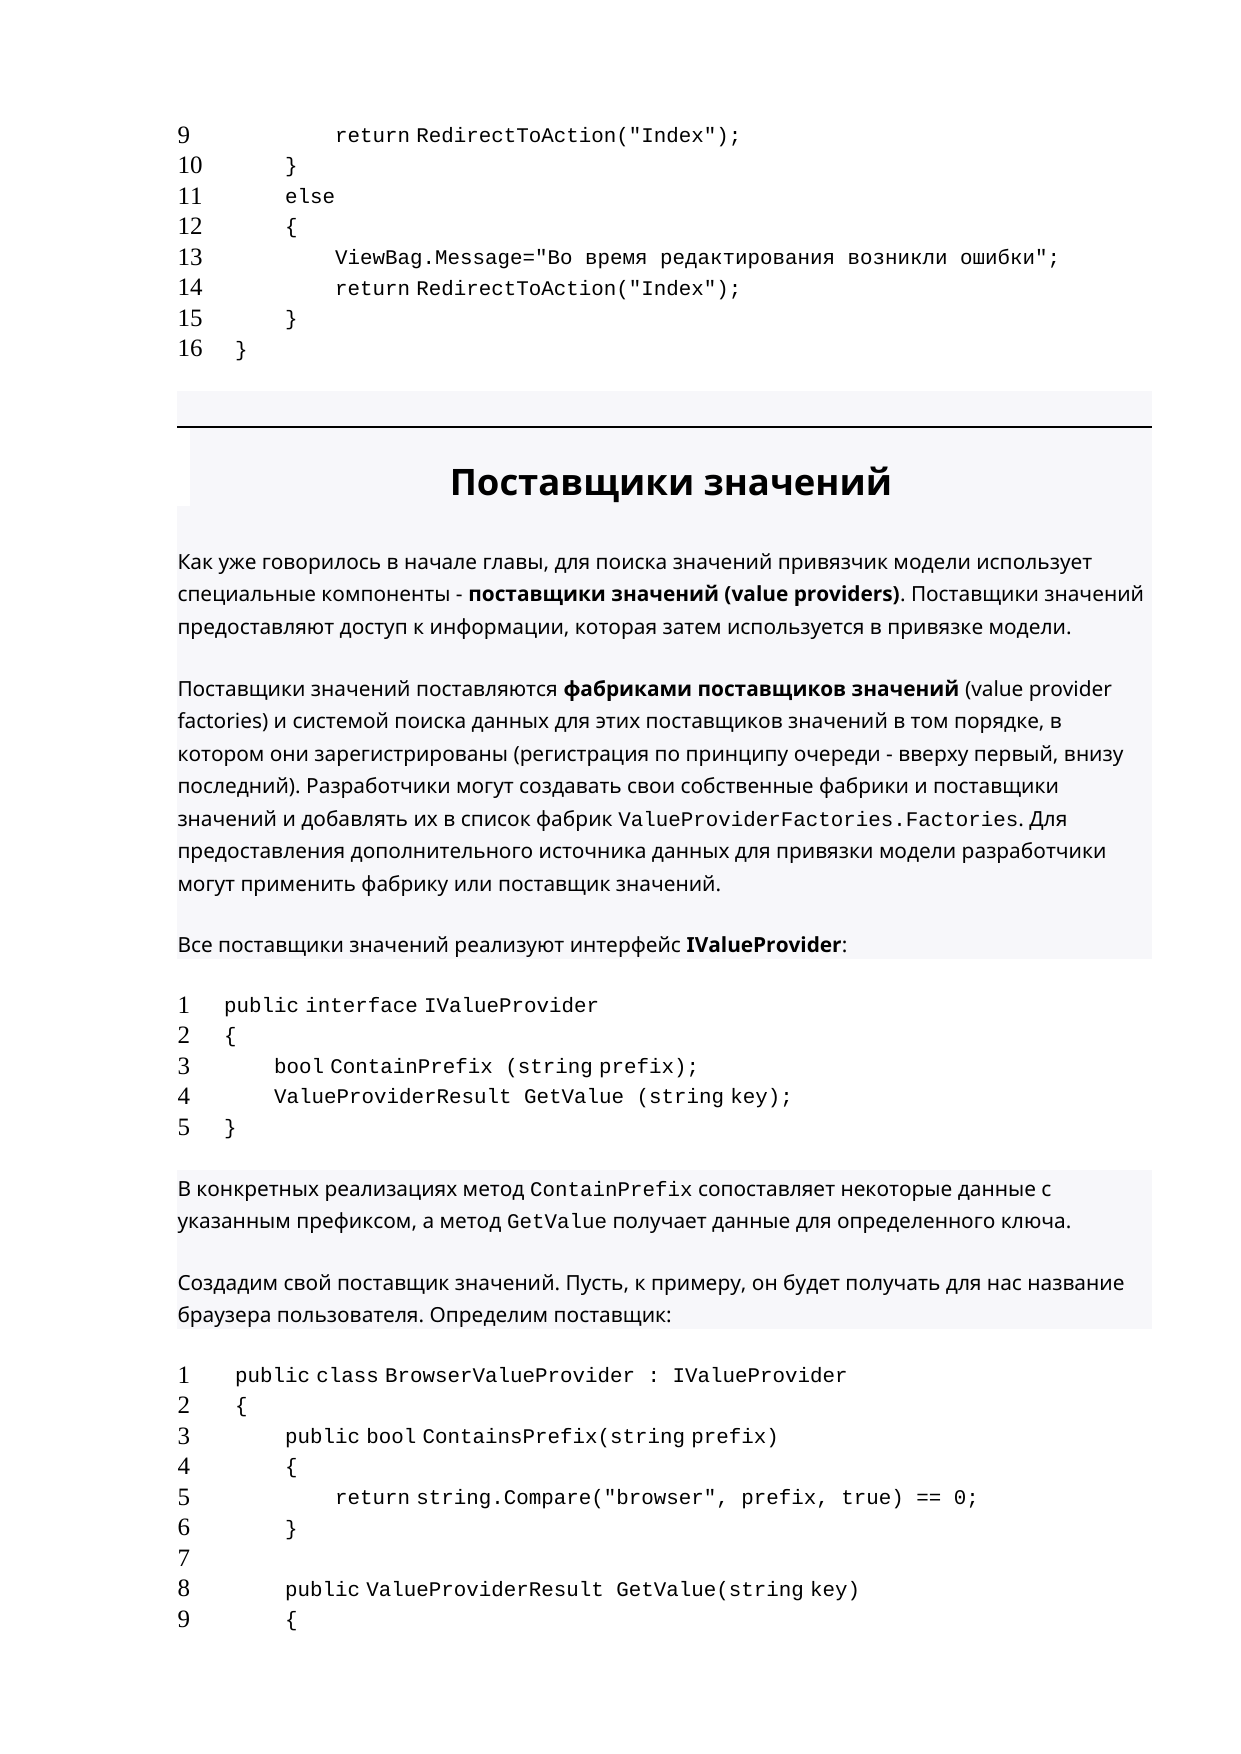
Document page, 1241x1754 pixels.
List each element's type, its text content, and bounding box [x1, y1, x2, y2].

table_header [235, 118, 1240, 362]
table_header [177, 1358, 235, 1633]
text Как уже говорилось в начале главы, для поиска значений привязчик модели использует специальные компоненты - поставщики значений (value providers). Поставщики значений предоставляют доступ к информации, которая затем используется в привязке модели. [177, 543, 1152, 641]
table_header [177, 118, 235, 362]
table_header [235, 1358, 1240, 1633]
table_header 1 2 3 4 5 [177, 988, 224, 1141]
text Создадим свой поставщик значений. Пусть, к примеру, он будет получать для нас название браузера пользователя. Определим поставщик: [177, 1264, 1152, 1329]
text В конкретных реализациях метод ContainPrefix сопоставляет некоторые данные с указанным префиксом, а метод GetValue получает данные для определенного ключа. [177, 1170, 1152, 1235]
text Поставщики значений поставляются фабриками поставщиков значений (value provider factories) и системой поиска данных для этих поставщиков значений в том порядке, в котором они зарегистрированы (регистрация по принципу очереди - вверху первый, внизу последний). Разработчики могут создавать свои собственные фабрики и поставщики значений и добавлять их в список фабрик ValueProviderFactories.Factories. Для предоставления дополнительного источника данных для привязки модели разработчики могут применить фабрику или поставщик значений. [177, 670, 1152, 897]
text Все поставщики значений реализуют интерфейс IValueProvider: [177, 926, 1152, 959]
subtitle Поставщики значений [190, 457, 1152, 506]
table_header public interface IValueProvider { bool ContainPrefix (string prefix); ValueProviderResult GetValue (string key); } [224, 988, 1240, 1141]
